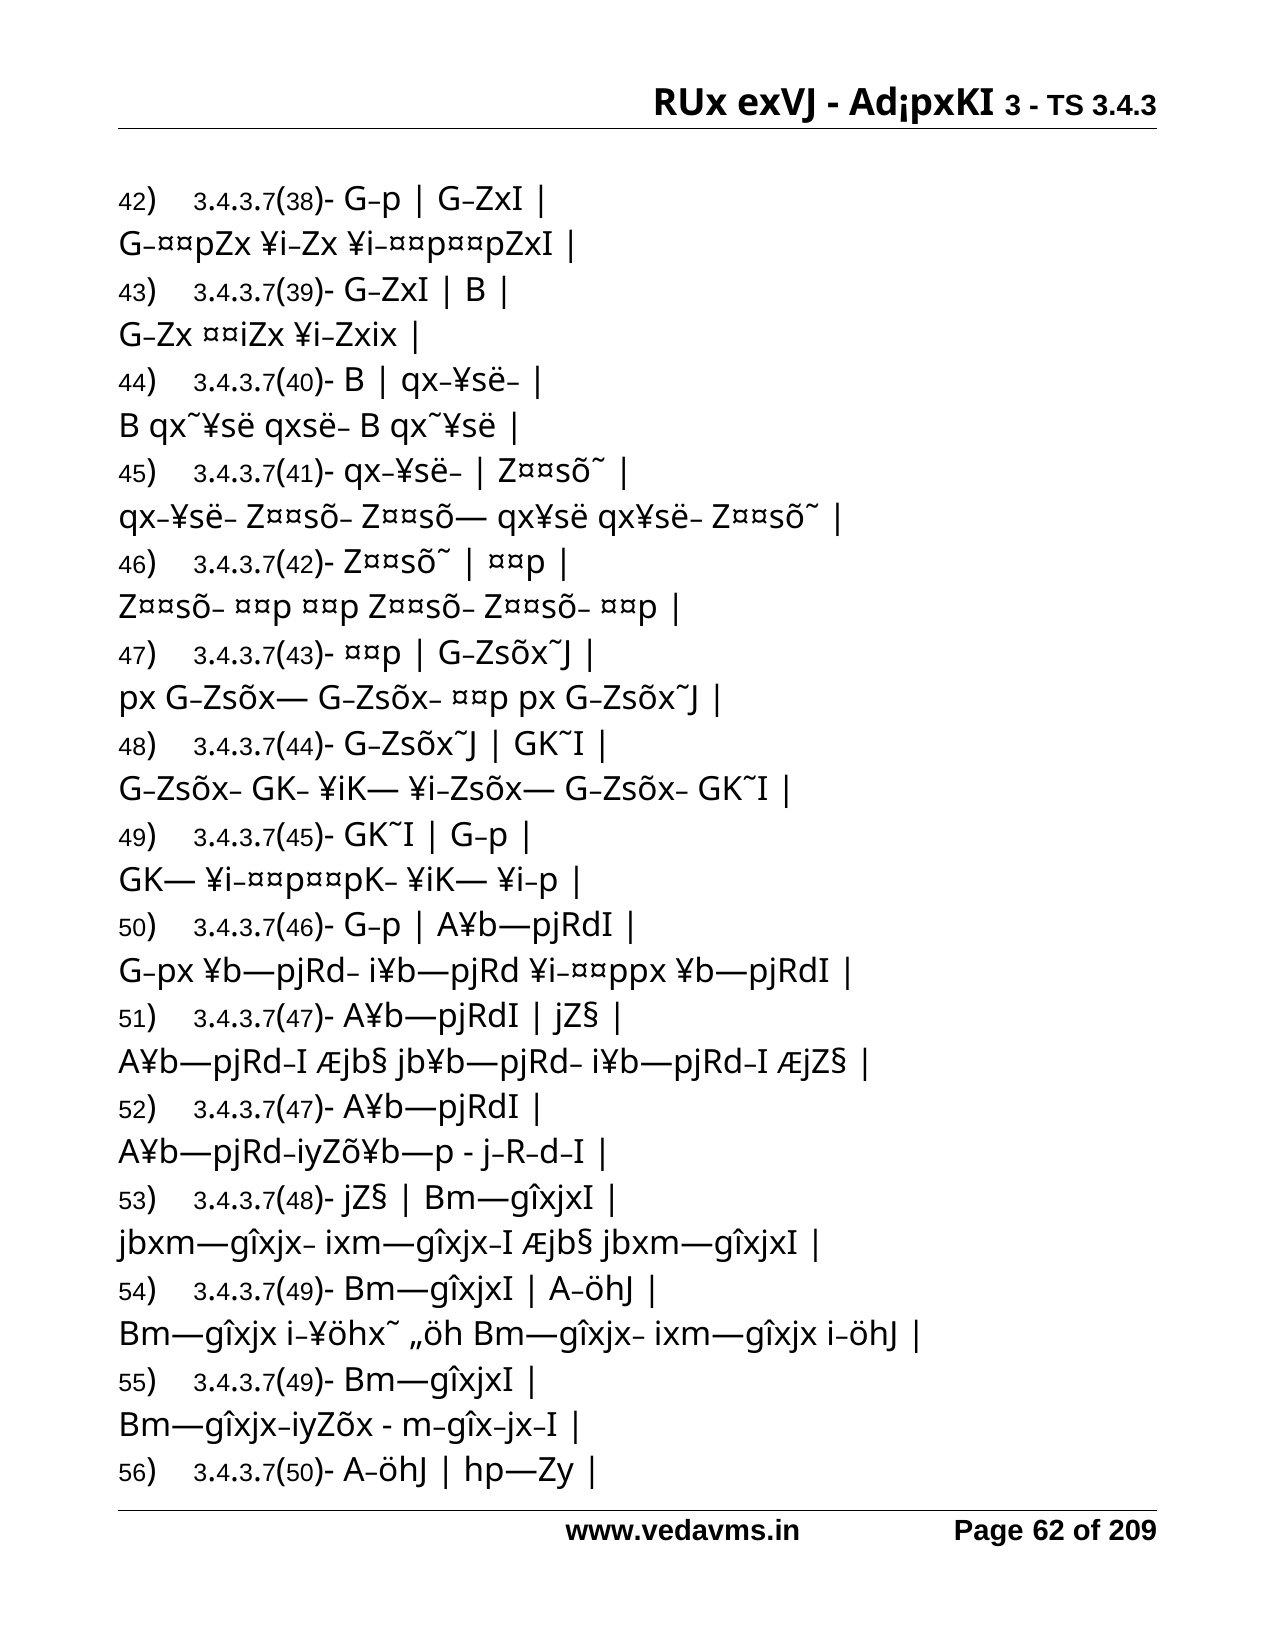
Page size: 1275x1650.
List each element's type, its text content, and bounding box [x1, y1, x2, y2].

text 42) 3.4.3.7(38)- G–p | G–ZxI | [118, 174, 1157, 220]
text GK— ¥i–¤¤p¤¤pK– ¥iK— ¥i–p | [118, 856, 1157, 901]
text Z¤¤sõ– ¤¤p ¤¤p Z¤¤sõ– Z¤¤sõ– ¤¤p | [118, 583, 1157, 629]
text 43) 3.4.3.7(39)- G–ZxI | B | [118, 265, 1157, 311]
text G–¤¤pZx ¥i–Zx ¥i–¤¤p¤¤pZxI | [118, 220, 1157, 265]
text 56) 3.4.3.7(50)- A–öhJ | hp—Zy | [118, 1446, 1157, 1492]
text G–Zx ¤¤iZx ¥i–Zxix | [118, 311, 1157, 356]
text 52) 3.4.3.7(47)- A¥b—pjRdI | [118, 1083, 1157, 1128]
text 47) 3.4.3.7(43)- ¤¤p | G–Zsõx˜J | [118, 629, 1157, 674]
text jbxm—gîxjx– ixm—gîxjx–I Æjb§ jbxm—gîxjxI | [118, 1219, 1157, 1264]
text G–px ¥b—pjRd– i¥b—pjRd ¥i–¤¤ppx ¥b—pjRdI | [118, 947, 1157, 992]
text 49) 3.4.3.7(45)- GK˜I | G–p | [118, 810, 1157, 856]
text G–Zsõx– GK– ¥iK— ¥i–Zsõx— G–Zsõx– GK˜I | [118, 765, 1157, 810]
text px G–Zsõx— G–Zsõx– ¤¤p px G–Zsõx˜J | [118, 674, 1157, 719]
text qx–¥së– Z¤¤sõ– Z¤¤sõ— qx¥së qx¥së– Z¤¤sõ˜ | [118, 492, 1157, 538]
text B qx˜¥së qxsë– B qx˜¥së | [118, 402, 1157, 447]
text 46) 3.4.3.7(42)- Z¤¤sõ˜ | ¤¤p | [118, 538, 1157, 583]
text Bm—gîxjx i–¥öhx˜ „öh Bm—gîxjx– ixm—gîxjx i–öhJ | [118, 1310, 1157, 1355]
text 53) 3.4.3.7(48)- jZ§ | Bm—gîxjxI | [118, 1174, 1157, 1219]
text 44) 3.4.3.7(40)- B | qx–¥së– | [118, 356, 1157, 402]
text A¥b—pjRd–I Æjb§ jb¥b—pjRd– i¥b—pjRd–I ÆjZ§ | [118, 1037, 1157, 1083]
text 45) 3.4.3.7(41)- qx–¥së– | Z¤¤sõ˜ | [118, 447, 1157, 492]
text 51) 3.4.3.7(47)- A¥b—pjRdI | jZ§ | [118, 992, 1157, 1037]
text 50) 3.4.3.7(46)- G–p | A¥b—pjRdI | [118, 901, 1157, 947]
text 55) 3.4.3.7(49)- Bm—gîxjxI | [118, 1355, 1157, 1401]
text 48) 3.4.3.7(44)- G–Zsõx˜J | GK˜I | [118, 719, 1157, 765]
text 54) 3.4.3.7(49)- Bm—gîxjxI | A–öhJ | [118, 1264, 1157, 1310]
text A¥b—pjRd–iyZõ¥b—p - j–R–d–I | [118, 1128, 1157, 1174]
text Bm—gîxjx–iyZõx - m–gîx–jx–I | [118, 1401, 1157, 1446]
